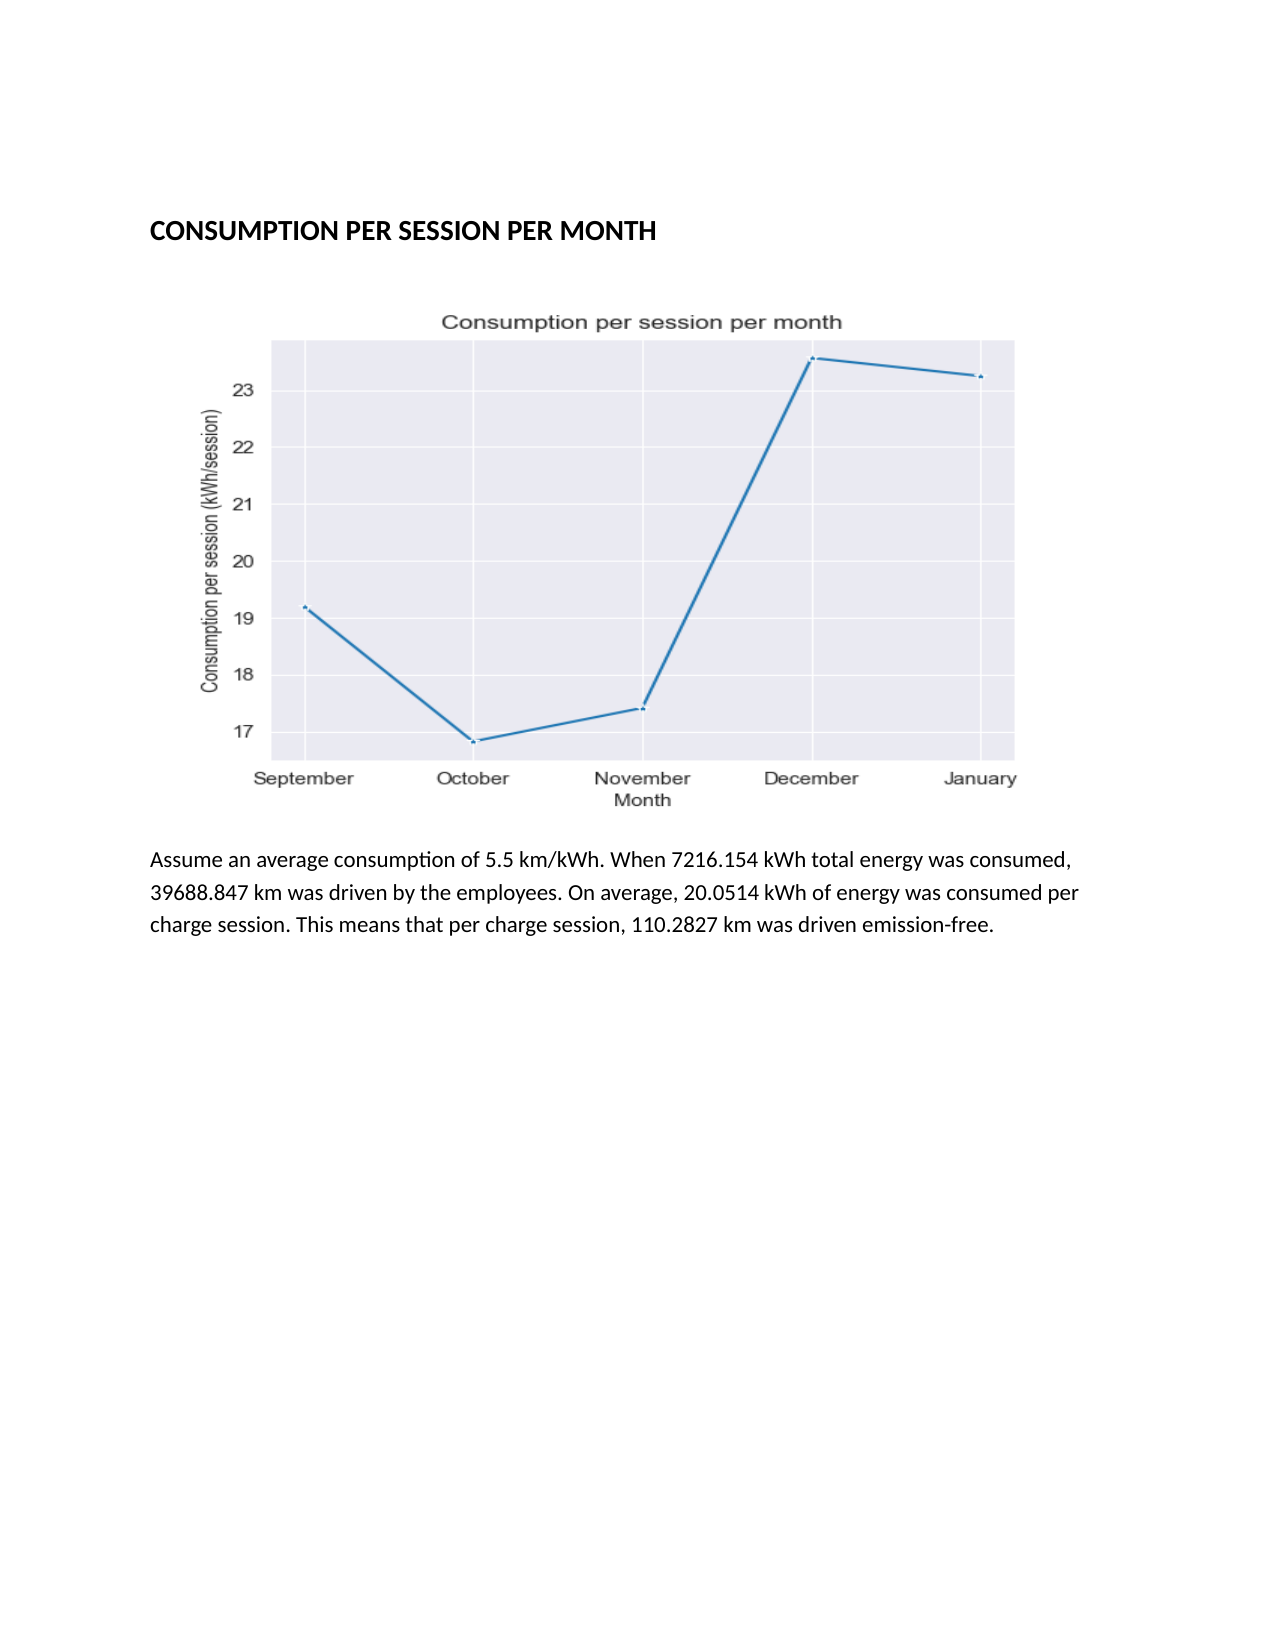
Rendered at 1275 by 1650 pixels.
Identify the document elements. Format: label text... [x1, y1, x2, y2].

picture [150, 273, 1110, 821]
text Assume an average consumption of 5.5 km/kWh. When 7216.154 kWh total energy was consumed, 39688.847 km was driven by the employees. On average, 20.0514 kWh of energy was consumed per charge session. This means that per charge session, 110.2827 km was driven emission-free. [150, 845, 1125, 938]
text CONSUMPTION PER SESSION PER MONTH [150, 212, 1125, 247]
